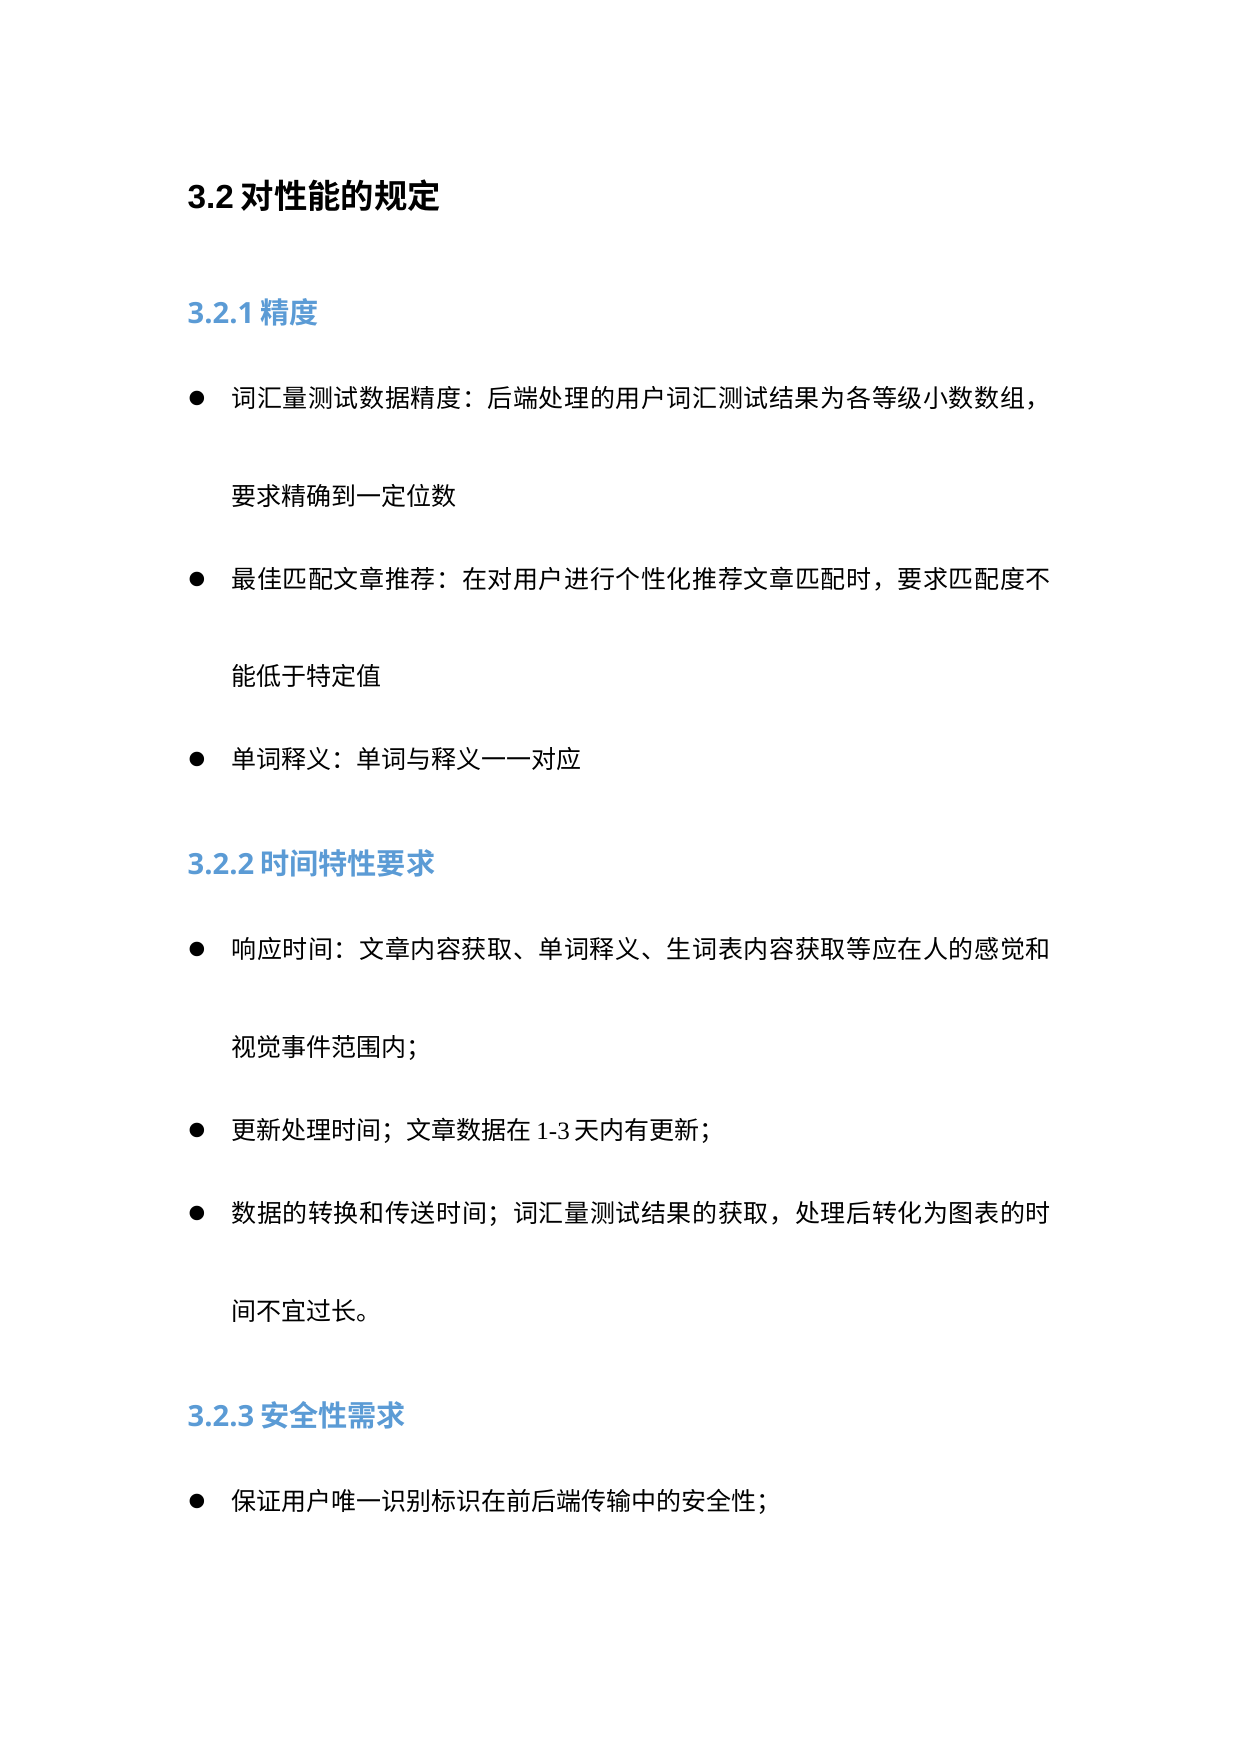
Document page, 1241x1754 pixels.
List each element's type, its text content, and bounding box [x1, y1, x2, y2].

list 单词释义：单词与释义一一对应 [187, 726, 1053, 791]
subtitle 3.2对性能的规定 [187, 162, 1053, 227]
list 词汇量测试数据精度：后端处理的用户词汇测试结果为各等级小数数组，要求精确到一定位数 [187, 364, 1053, 527]
list 更新处理时间；文章数据在1-3天内有更新； [187, 1096, 1053, 1161]
list 响应时间：文章内容获取、单词释义、生词表内容获取等应在人的感觉和视觉事件范围内； [187, 916, 1053, 1078]
list 保证用户唯一识别标识在前后端传输中的安全性； [187, 1467, 1053, 1532]
subtitle 3.2.3安全性需求 [187, 1381, 1053, 1446]
subtitle 3.2.1精度 [187, 278, 1053, 343]
list 最佳匹配文章推荐：在对用户进行个性化推荐文章匹配时，要求匹配度不能低于特定值 [187, 545, 1053, 707]
subtitle 3.2.2时间特性要求 [187, 829, 1053, 894]
list 数据的转换和传送时间；词汇量测试结果的获取，处理后转化为图表的时间不宜过长。 [187, 1179, 1053, 1342]
